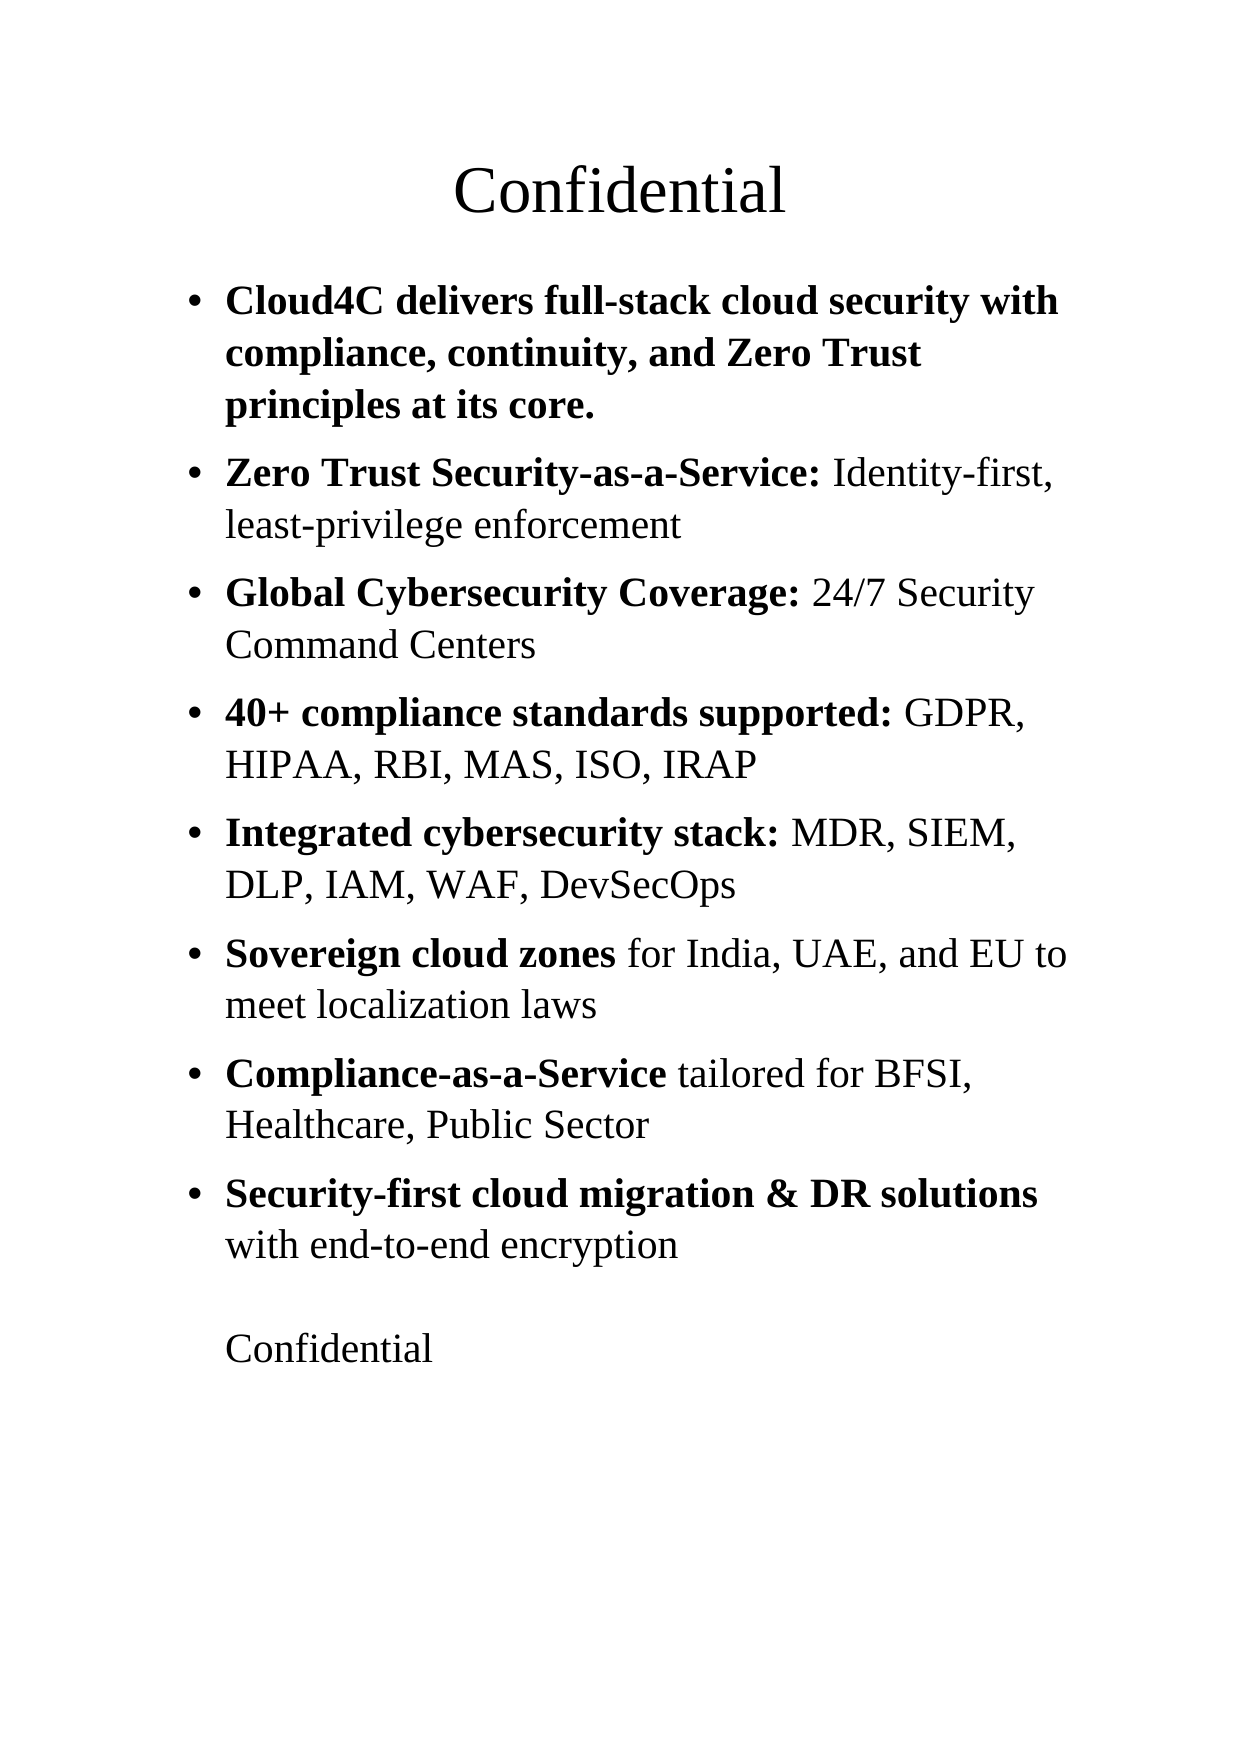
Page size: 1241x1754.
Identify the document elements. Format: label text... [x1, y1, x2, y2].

list Sovereign cloud zones for India, UAE, and EU to meet localization laws [187, 928, 1090, 1028]
list Security-first cloud migration & DR solutions with end-to-end encryption Confidential [187, 1168, 1090, 1371]
list Integrated cybersecurity stack: MDR, SIEM, DLP, IAM, WAF, DevSecOps [187, 808, 1090, 907]
list Cloud4C delivers full-stack cloud security with compliance, continuity, and Zero Trust principles at its core. [187, 276, 1090, 427]
list 40+ compliance standards supported: GDPR, HIPAA, RBI, MAS, ISO, IRAP [187, 688, 1090, 787]
list Compliance-as-a-Service tailored for BFSI, Healthcare, Public Sector [187, 1048, 1090, 1148]
list Global Cybersecurity Coverage: 24/7 Security Command Centers [187, 568, 1090, 667]
text Confidential [150, 150, 1090, 257]
list Zero Trust Security-as-a-Service: Identity-first, least-privilege enforcement [187, 447, 1090, 547]
